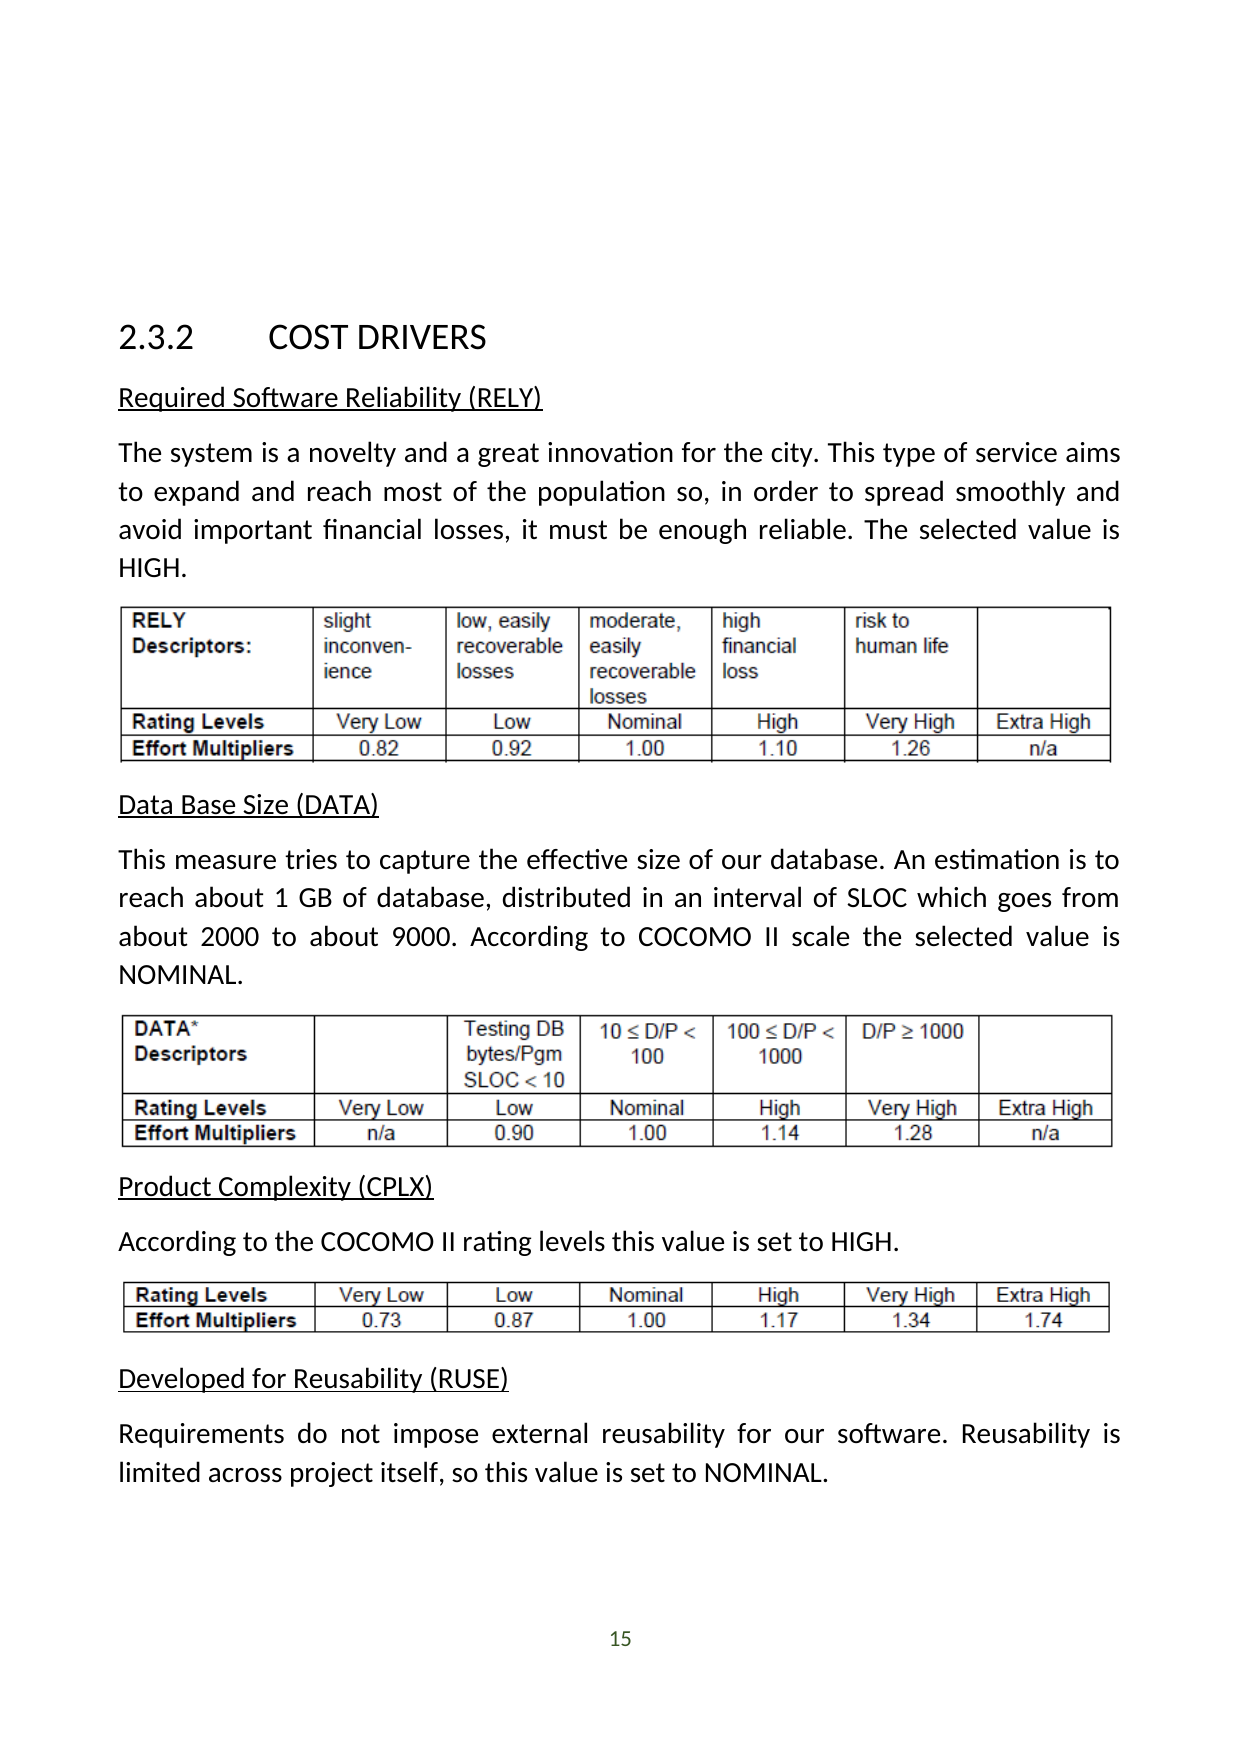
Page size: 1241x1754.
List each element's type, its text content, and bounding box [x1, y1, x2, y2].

text Developed for Reusability (RUSE) [118, 1360, 1122, 1396]
text According to the COCOMO II rating levels this value is set to HIGH. [118, 1223, 1122, 1259]
text The system is a novelty and a great innovation for the city. This type of service aims to expand and reach most of the population so, in order to spread smoothly and avoid important financial losses, it must be enough reliable. The selected value is HIGH. [118, 434, 1122, 585]
picture [118, 1278, 1118, 1342]
text Product Complexity (CPLX) [118, 1168, 1122, 1204]
text This measure tries to capture the effective size of our database. An estimation is to reach about 1 GB of database, distributed in an interval of SLOC which goes from about 2000 to about 9000. According to COCOMO II scale the selected value is NOMINAL. [118, 841, 1122, 992]
text Requirements do not impose external reusability for our software. Reusability is limited across project itself, so this value is set to NOMINAL. [118, 1415, 1122, 1489]
picture [118, 1011, 1118, 1150]
list COST DRIVERS [118, 313, 1122, 359]
text Data Base Size (DATA) [118, 786, 1122, 821]
text Required Software Reliability (RELY) [118, 379, 1122, 415]
picture [118, 604, 1118, 767]
